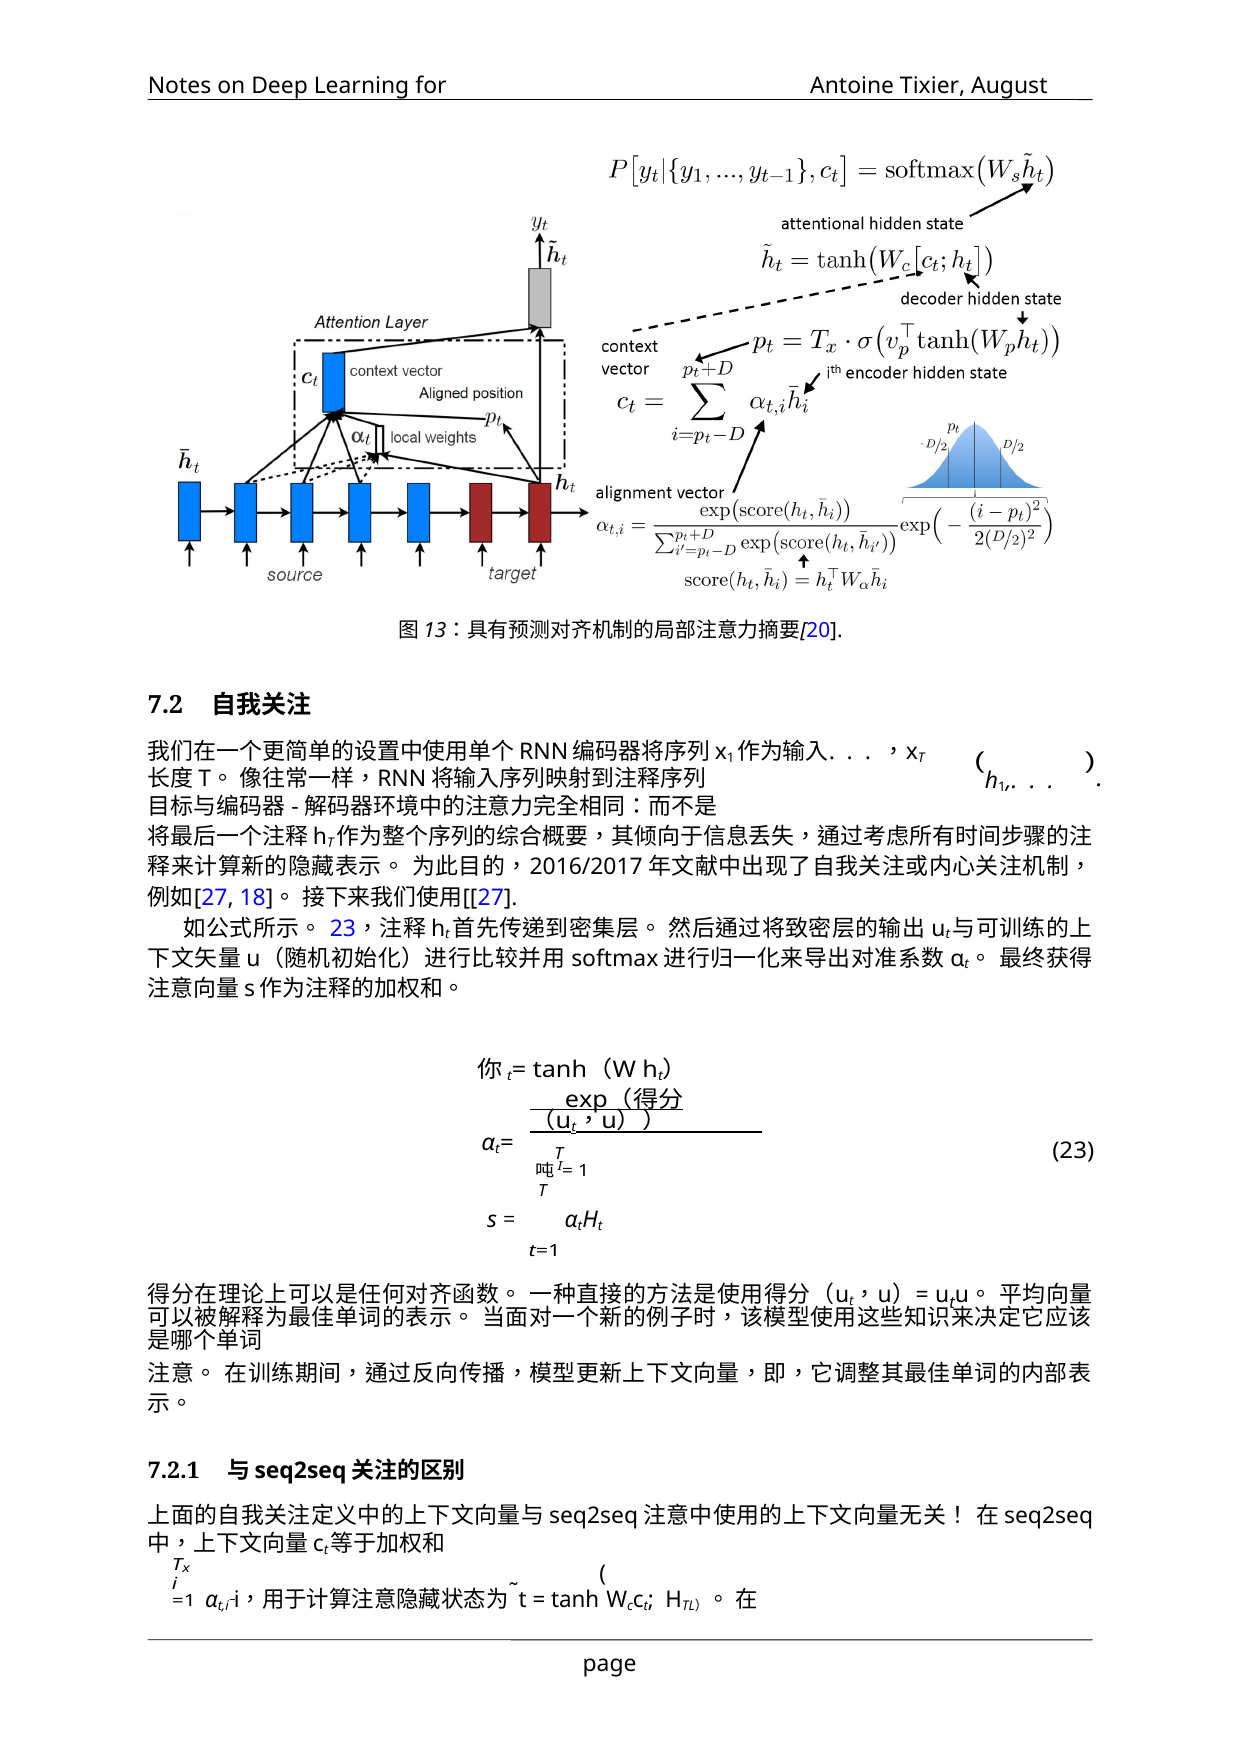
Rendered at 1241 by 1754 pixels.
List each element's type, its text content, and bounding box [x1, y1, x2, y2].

text αt= [474, 1133, 522, 1155]
list 与seq2seq关注的区别 [148, 1454, 1228, 1485]
text s = αtHt [487, 1203, 1228, 1234]
text αt,i¯i，用于计算注意隐藏状态为˜t = tanh(Wcct; HTL）。 在 [205, 1557, 1228, 1614]
text 目标与编码器 - 解码器环境中的注意力完全相同：而不是 [148, 766, 1228, 820]
text Tx i=1 [172, 1557, 200, 1611]
text T [135, 1181, 951, 1200]
text t=1 [218, 1238, 871, 1261]
text 得分在理论上可以是任何对齐函数。 一种直接的方法是使用得分（ut，u）= utu。 平均向量可以被解释为最佳单词的表示。 当面对一个新的例子时，该模型使用这些知识来决定它应该是哪个单词 [148, 1281, 1093, 1355]
text 图13：具有预测对齐机制的局部注意力摘要[20]. [148, 615, 1092, 643]
text 如公式所示。 23，注释ht首先传递到密集层。 然后通过将致密层的输出ut与可训练的上下文矢量u（随机初始化）进行比较并用softmax进行归一化来导出对准系数αt。 最终获得注意向量s作为注释的加权和。 [148, 912, 1093, 1004]
picture [175, 153, 1061, 591]
text 我们在一个更简单的设置中使用单个RNN编码器将序列x1作为输入. . . ，xT [148, 735, 1228, 766]
text exp（得分（ut，u）） [530, 1090, 762, 1133]
text (23) [1052, 1134, 1228, 1166]
list 自我关注 [148, 686, 1228, 720]
text 注意。 在训练期间，通过反向传播，模型更新上下文向量，即，它调整其最佳单词的内部表示。 [148, 1357, 1093, 1418]
text 将最后一个注释hT作为整个序列的综合概要，其倾向于信息丢失，通过考虑所有时间步骤的注释来计算新的隐藏表示。 为此目的，2016/2017年文献中出现了自我关注或内心关注机制，例如[27, 18]。 接下来我们使用[[27]. [148, 820, 1093, 912]
text 你t= tanh（W ht） [477, 1053, 1228, 1084]
text 吨I= 1 [135, 1157, 589, 1181]
text 上面的自我关注定义中的上下文向量与seq2seq注意中使用的上下文向量无关！ 在seq2seq中，上下文向量ct等于加权和 [148, 1501, 1093, 1557]
